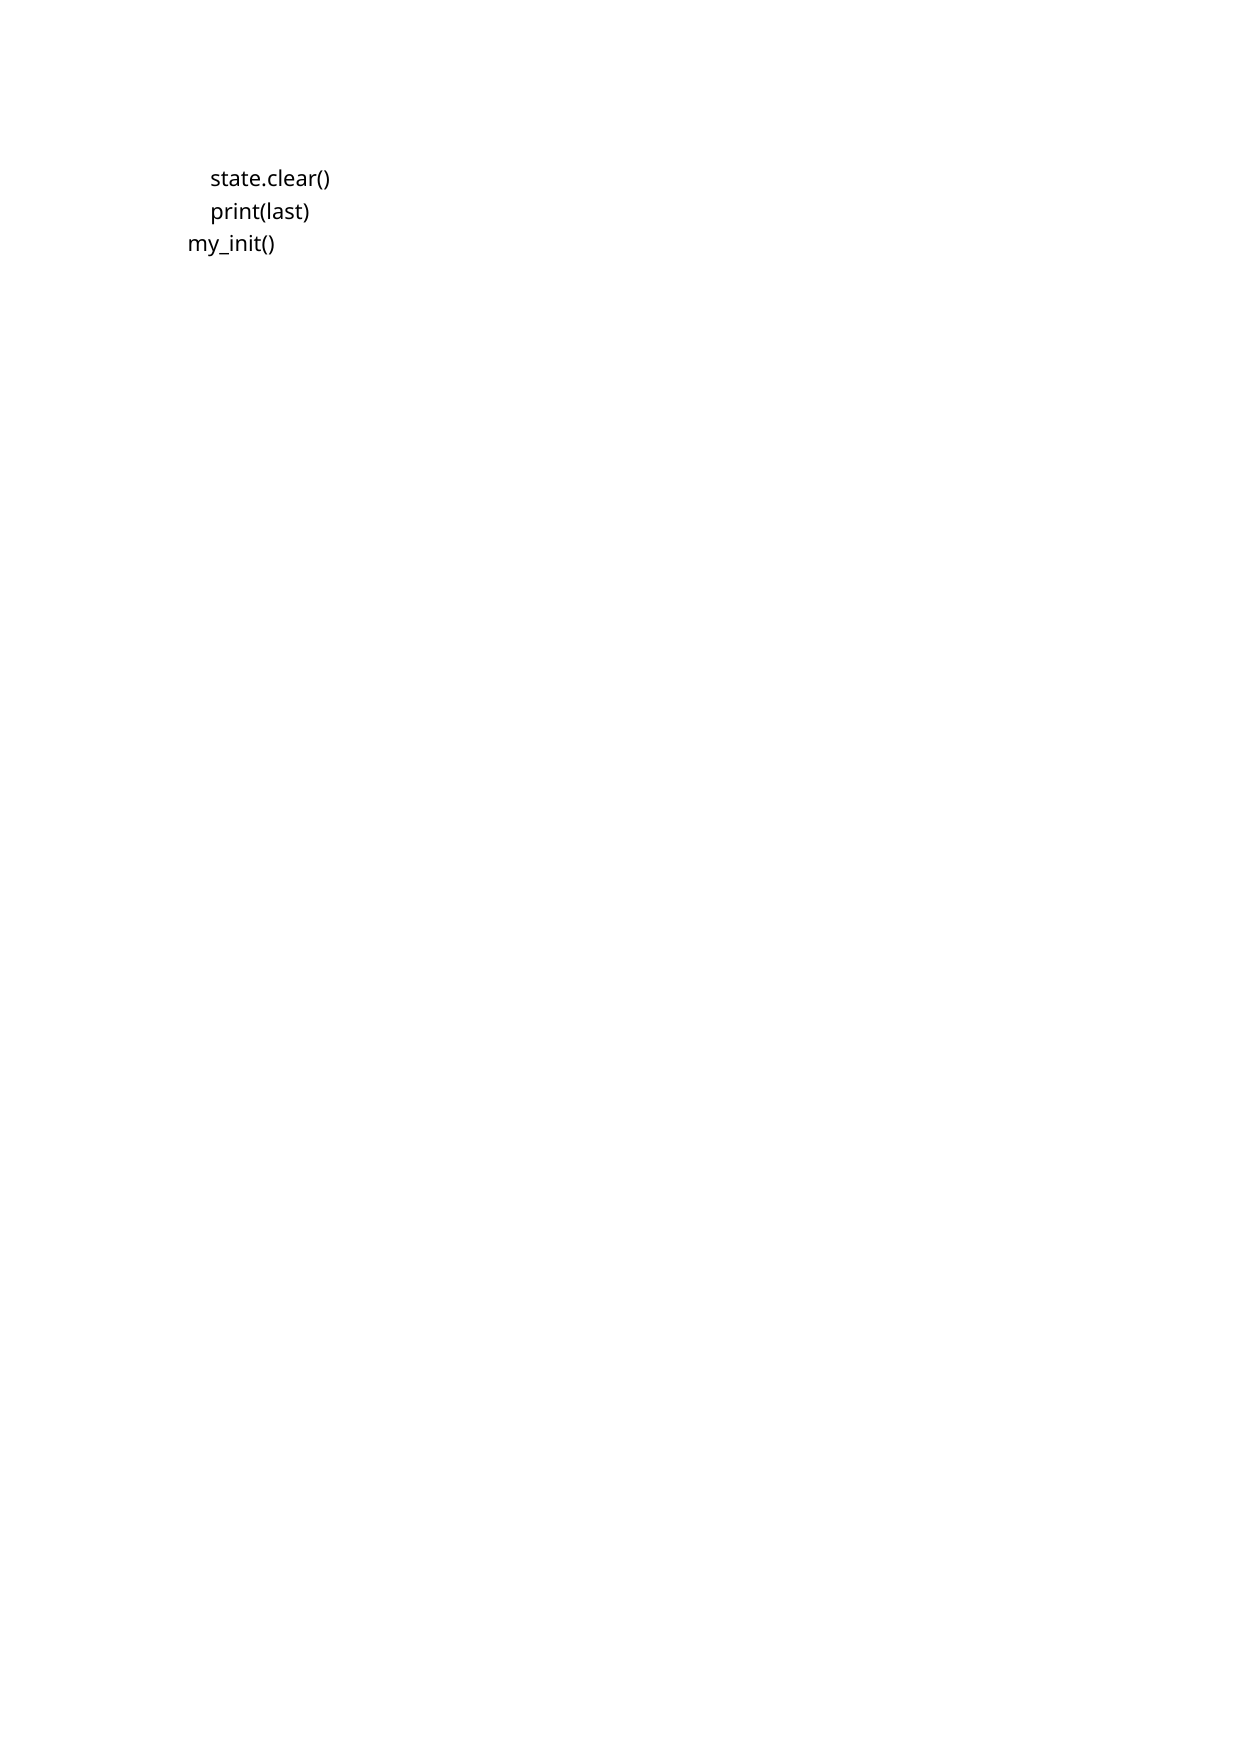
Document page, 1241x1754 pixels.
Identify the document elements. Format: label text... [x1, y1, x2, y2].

text my_init() [187, 227, 1053, 259]
text state.clear() [187, 162, 1053, 194]
text print(last) [187, 194, 1053, 227]
